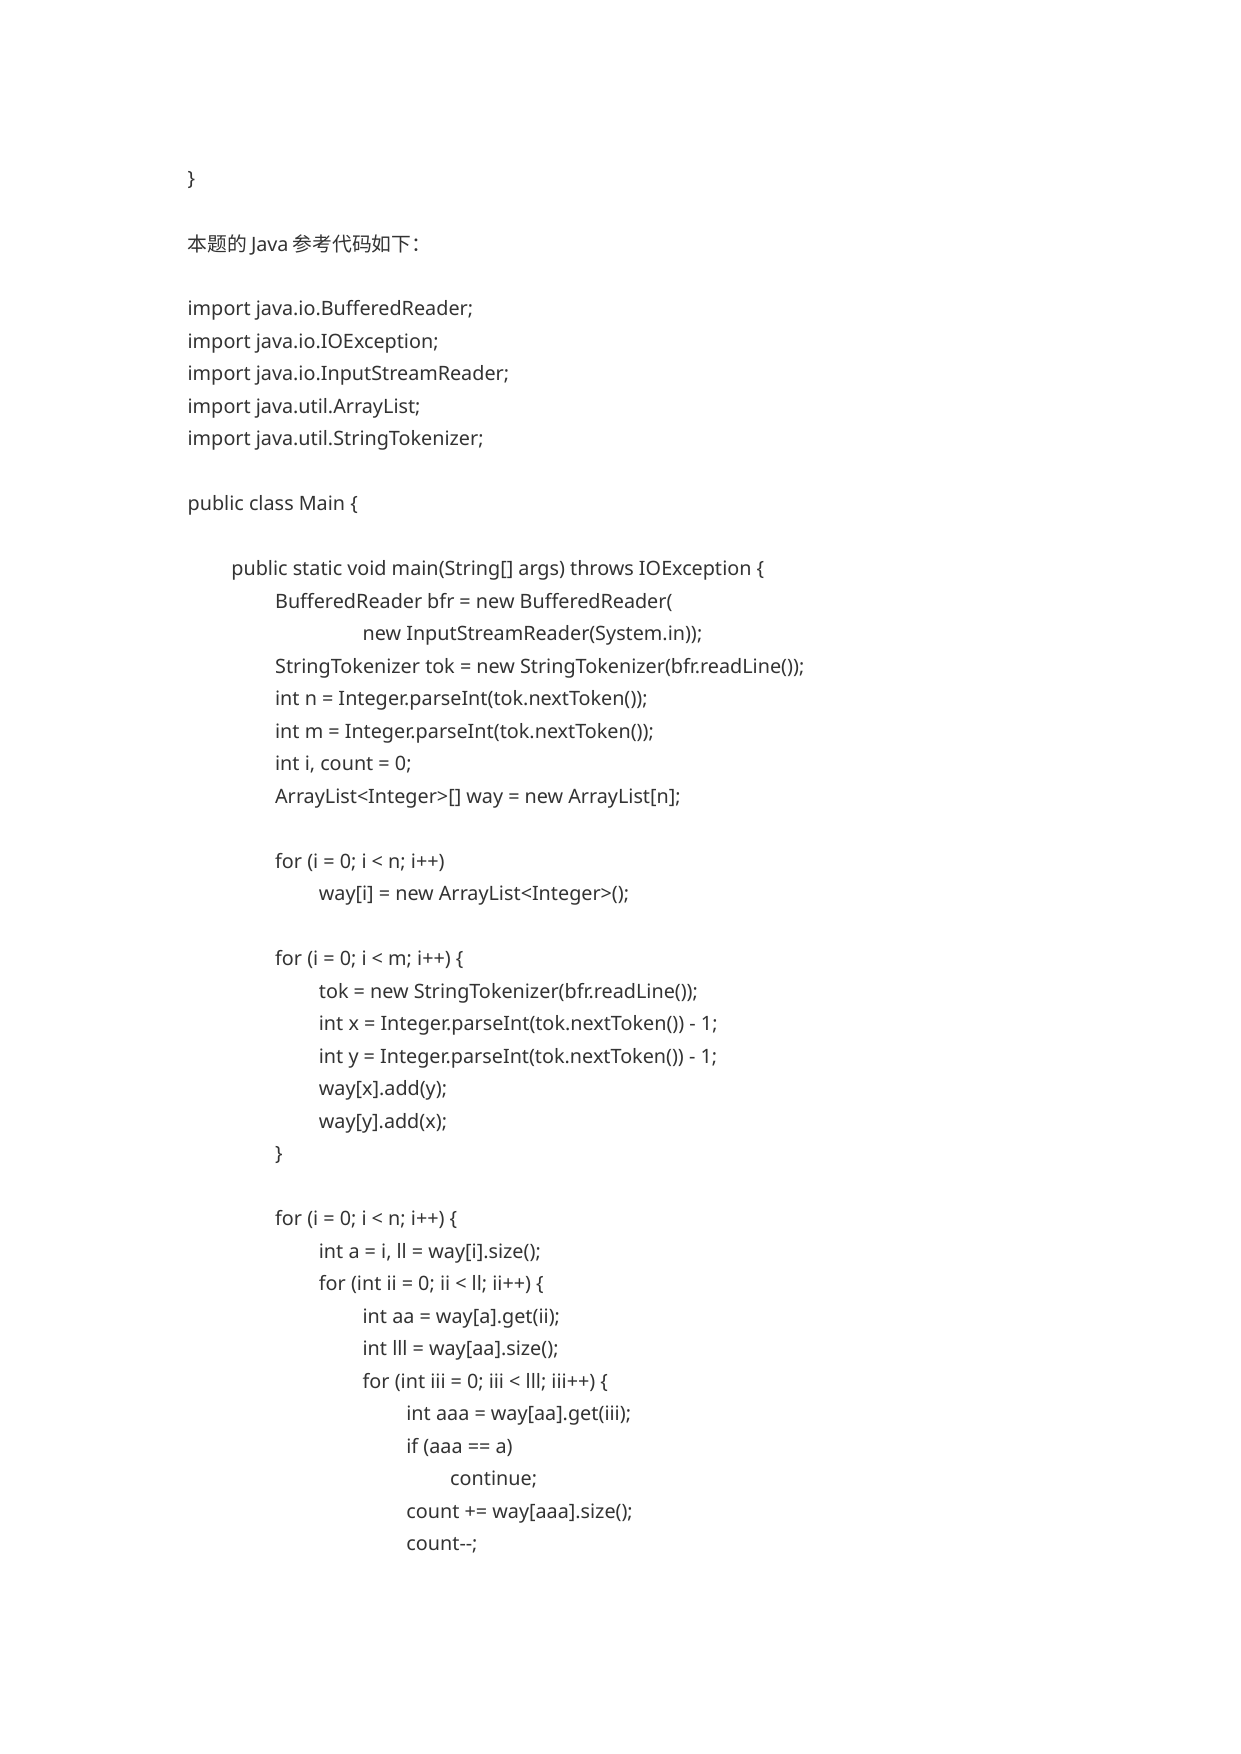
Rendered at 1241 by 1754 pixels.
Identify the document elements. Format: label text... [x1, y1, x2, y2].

text import java.io.InputStreamReader; [187, 357, 1053, 389]
text count--; [187, 1527, 1053, 1559]
text count += way[aaa].size(); [187, 1494, 1053, 1527]
text int n = Integer.parseInt(tok.nextToken()); [187, 682, 1053, 714]
text int aaa = way[aa].get(iii); [187, 1397, 1053, 1429]
text way[x].add(y); [187, 1072, 1053, 1104]
text int aa = way[a].get(ii); [187, 1299, 1053, 1332]
text } [187, 162, 1053, 194]
text for (i = 0; i < n; i++) [187, 844, 1053, 877]
text way[i] = new ArrayList<Integer>(); [187, 877, 1053, 909]
text if (aaa == a) [187, 1429, 1053, 1462]
text int x = Integer.parseInt(tok.nextToken()) - 1; [187, 1007, 1053, 1039]
text continue; [187, 1462, 1053, 1494]
text for (int iii = 0; iii < lll; iii++) { [187, 1364, 1053, 1397]
text ArrayList<Integer>[] way = new ArrayList[n]; [187, 779, 1053, 812]
text BufferedReader bfr = new BufferedReader( [187, 584, 1053, 617]
text public static void main(String[] args) throws IOException { [187, 552, 1053, 584]
text int i, count = 0; [187, 747, 1053, 779]
text } [187, 1137, 1053, 1169]
text StringTokenizer tok = new StringTokenizer(bfr.readLine()); [187, 649, 1053, 682]
text import java.io.BufferedReader; [187, 292, 1053, 324]
text import java.util.StringTokenizer; [187, 422, 1053, 454]
text public class Main { [187, 487, 1053, 519]
text tok = new StringTokenizer(bfr.readLine()); [187, 974, 1053, 1007]
text new InputStreamReader(System.in)); [187, 617, 1053, 649]
text way[y].add(x); [187, 1104, 1053, 1137]
text for (int ii = 0; ii < ll; ii++) { [187, 1267, 1053, 1299]
text int a = i, ll = way[i].size(); [187, 1234, 1053, 1267]
text import java.util.ArrayList; [187, 389, 1053, 422]
text int m = Integer.parseInt(tok.nextToken()); [187, 714, 1053, 747]
text import java.io.IOException; [187, 324, 1053, 357]
text for (i = 0; i < n; i++) { [187, 1202, 1053, 1234]
text for (i = 0; i < m; i++) { [187, 942, 1053, 974]
text 本题的Java参考代码如下： [187, 227, 1053, 259]
text int y = Integer.parseInt(tok.nextToken()) - 1; [187, 1039, 1053, 1072]
text int lll = way[aa].size(); [187, 1332, 1053, 1364]
